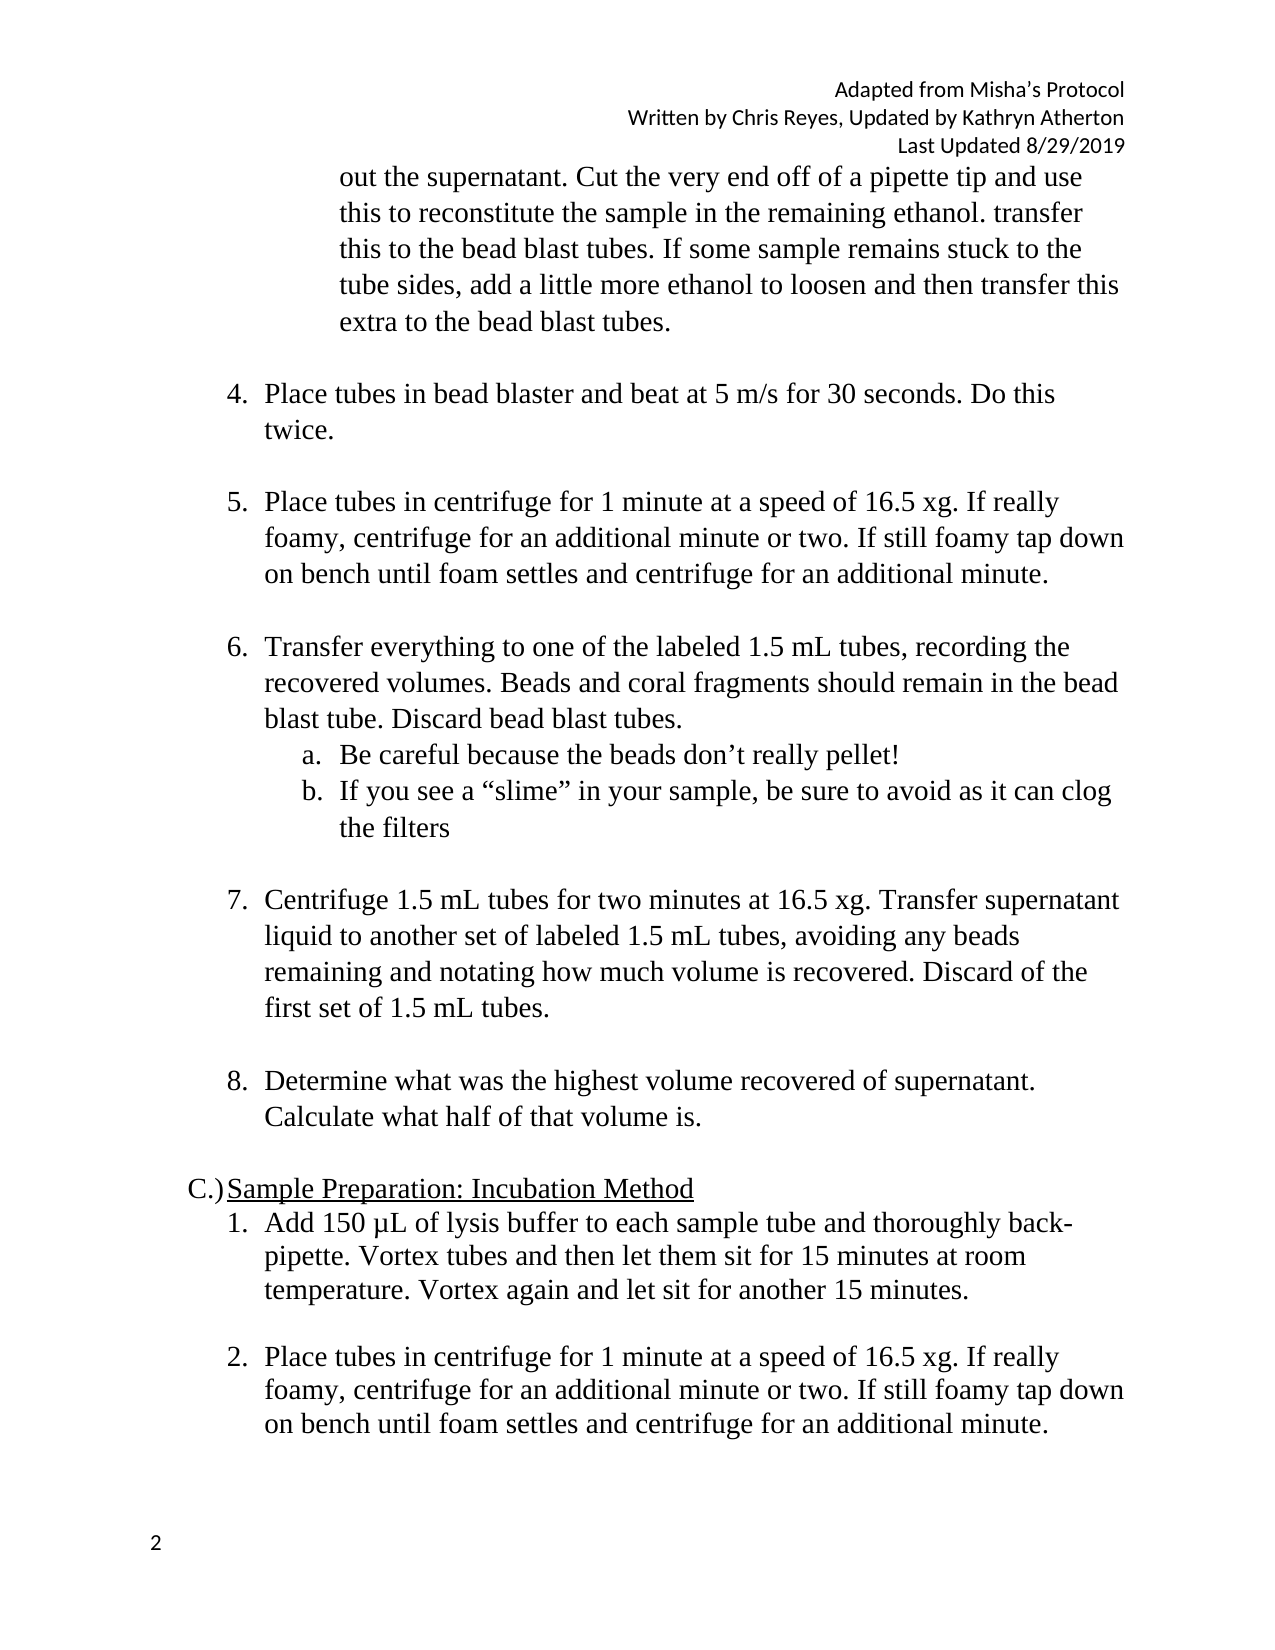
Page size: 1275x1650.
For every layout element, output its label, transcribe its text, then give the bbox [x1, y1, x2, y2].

list Place tubes in centrifuge for 1 minute at a speed of 16.5 xg. If really foamy, centrifuge for an additional minute or two. If still foamy tap down on bench until foam settles and centrifuge for an additional minute. [227, 1339, 1125, 1439]
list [302, 159, 1125, 337]
list Sample Preparation: Incubation Method [187, 1171, 1125, 1205]
list Place tubes in bead blaster and beat at 5 m/s for 30 seconds. Do this twice. [227, 376, 1125, 446]
list Place tubes in centrifuge for 1 minute at a speed of 16.5 xg. If really foamy, centrifuge for an additional minute or two. If still foamy tap down on bench until foam settles and centrifuge for an additional minute. [227, 484, 1125, 590]
list Transfer everything to one of the labeled 1.5 mL tubes, recording the recovered volumes. Beads and coral fragments should remain in the bead blast tube. Discard bead blast tubes. [227, 629, 1125, 735]
list If you see a “slime” in your sample, be sure to avoid as it can clog the filters [302, 773, 1125, 843]
list Centrifuge 1.5 mL tubes for two minutes at 16.5 xg. Transfer supernatant liquid to another set of labeled 1.5 mL tubes, avoiding any beads remaining and notating how much volume is recovered. Discard of the first set of 1.5 mL tubes. [227, 882, 1125, 1024]
list Add 150 µL of lysis buffer to each sample tube and thoroughly back-pipette. Vortex tubes and then let them sit for 15 minutes at room temperature. Vortex again and let sit for another 15 minutes. [227, 1205, 1125, 1305]
list Be careful because the beads don’t really pellet! [302, 737, 1125, 771]
list Determine what was the highest volume recovered of supernatant. Calculate what half of that volume is. [227, 1063, 1125, 1132]
